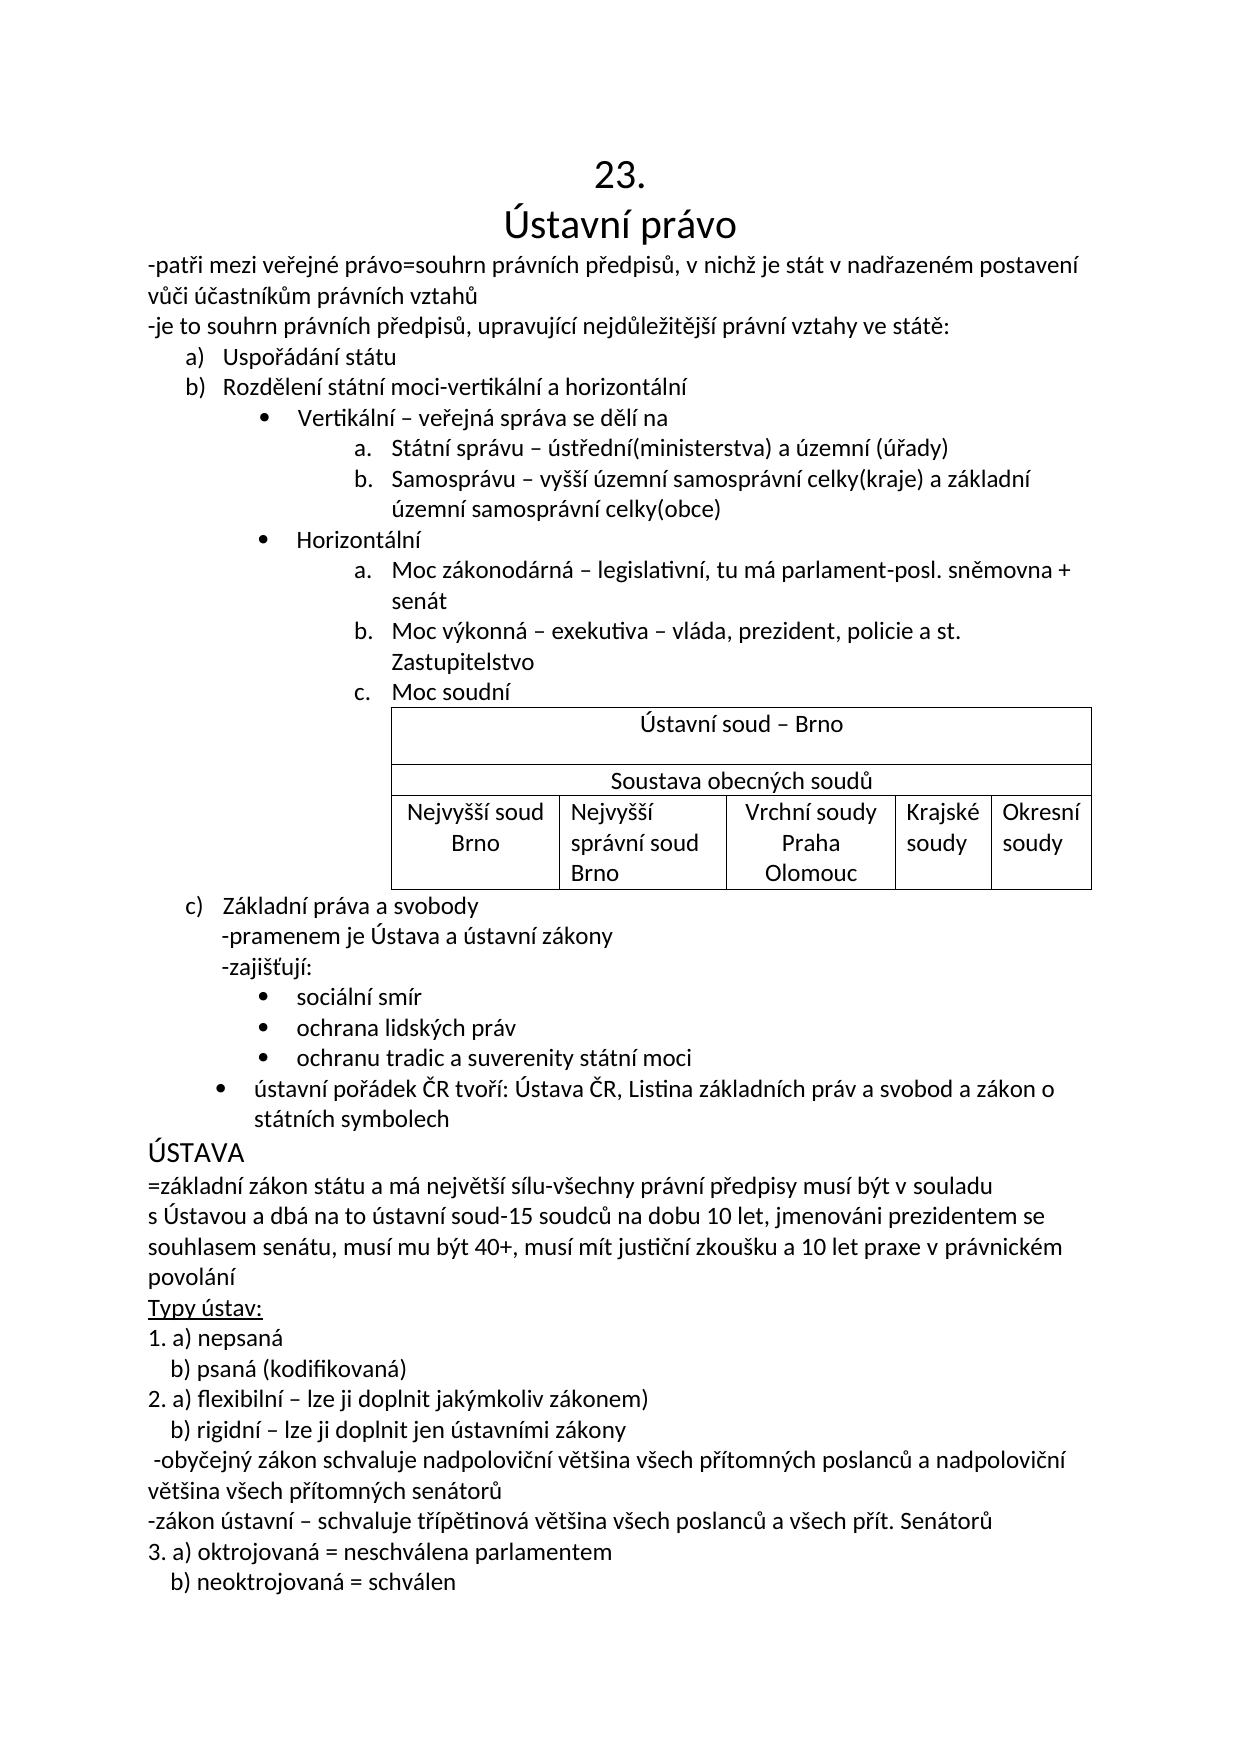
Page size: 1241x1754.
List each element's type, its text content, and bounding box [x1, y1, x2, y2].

table_cell Vrchní soudy Praha Olomouc [727, 796, 895, 889]
text -je to souhrn právních předpisů, upravující nejdůležitější právní vztahy ve státě: [148, 310, 1093, 341]
text 1. a) nepsaná [148, 1322, 1093, 1353]
text 3. a) oktrojovaná = neschválena parlamentem [148, 1536, 1093, 1567]
list Základní práva a svobody [185, 890, 1093, 921]
table_cell Nejvyšší správní soud Brno [560, 796, 726, 889]
list Samosprávu – vyšší územní samosprávní celky(kraje) a základní územní samosprávní celky(obce) [354, 463, 1093, 524]
table_cell Soustava obecných soudů [392, 765, 1091, 795]
list Rozdělení státní moci-vertikální a horizontální [185, 371, 1093, 402]
text Ústavní právo [148, 198, 1093, 249]
text 23. [148, 148, 1093, 198]
text b) rigidní – lze ji doplnit jen ústavními zákony [148, 1414, 1093, 1444]
list Moc výkonná – exekutiva – vláda, prezident, policie a st. Zastupitelstvo [354, 616, 1093, 677]
text =základní zákon státu a má největší sílu-všechny právní předpisy musí být v souladu s Ústavou a dbá na to ústavní soud-15 soudců na dobu 10 let, jmenováni prezidentem se souhlasem senátu, musí mu být 40+, musí mít justiční zkoušku a 10 let praxe v právnickém povolání [148, 1170, 1093, 1292]
list Horizontální [259, 524, 1093, 554]
list Uspořádání státu [185, 341, 1093, 371]
table_cell Krajské soudy [896, 796, 991, 889]
text b) psaná (kodifikovaná) [148, 1353, 1093, 1383]
text -zákon ústavní – schvaluje třípětinová většina všech poslanců a všech přít. Senátorů [148, 1506, 1093, 1536]
text -obyčejný zákon schvaluje nadpoloviční většina všech přítomných poslanců a nadpoloviční většina všech přítomných senátorů [148, 1444, 1093, 1506]
list ochranu tradic a suverenity státní moci [259, 1043, 1093, 1073]
text Typy ústav: [148, 1292, 1093, 1322]
list ochrana lidských práv [259, 1012, 1093, 1043]
text b) neoktrojovaná = schválen [148, 1567, 1093, 1597]
text 2. a) flexibilní – lze ji doplnit jakýmkoliv zákonem) [148, 1383, 1093, 1414]
text -patři mezi veřejné právo=souhrn právních předpisů, v nichž je stát v nadřazeném postavení vůči účastníkům právních vztahů [148, 249, 1093, 310]
list Státní správu – ústřední(ministerstva) a územní (úřady) [354, 432, 1093, 463]
text -pramenem je Ústava a ústavní zákony [221, 921, 1093, 951]
table_header Ústavní soud – Brno [392, 708, 1091, 764]
list Moc zákonodárná – legislativní, tu má parlament-posl. sněmovna + senát [354, 554, 1093, 616]
text ÚSTAVA [148, 1134, 1093, 1170]
list Moc soudní [354, 677, 1093, 707]
table_cell Nejvyšší soud Brno [392, 796, 559, 889]
list ústavní pořádek ČR tvoří: Ústava ČR, Listina základních práv a svobod a zákon o státních symbolech [216, 1073, 1093, 1134]
list Vertikální – veřejná správa se dělí na [260, 402, 1093, 432]
table_cell Okresní soudy [992, 796, 1091, 889]
list sociální smír [259, 982, 1093, 1012]
text -zajišťují: [221, 951, 1093, 982]
